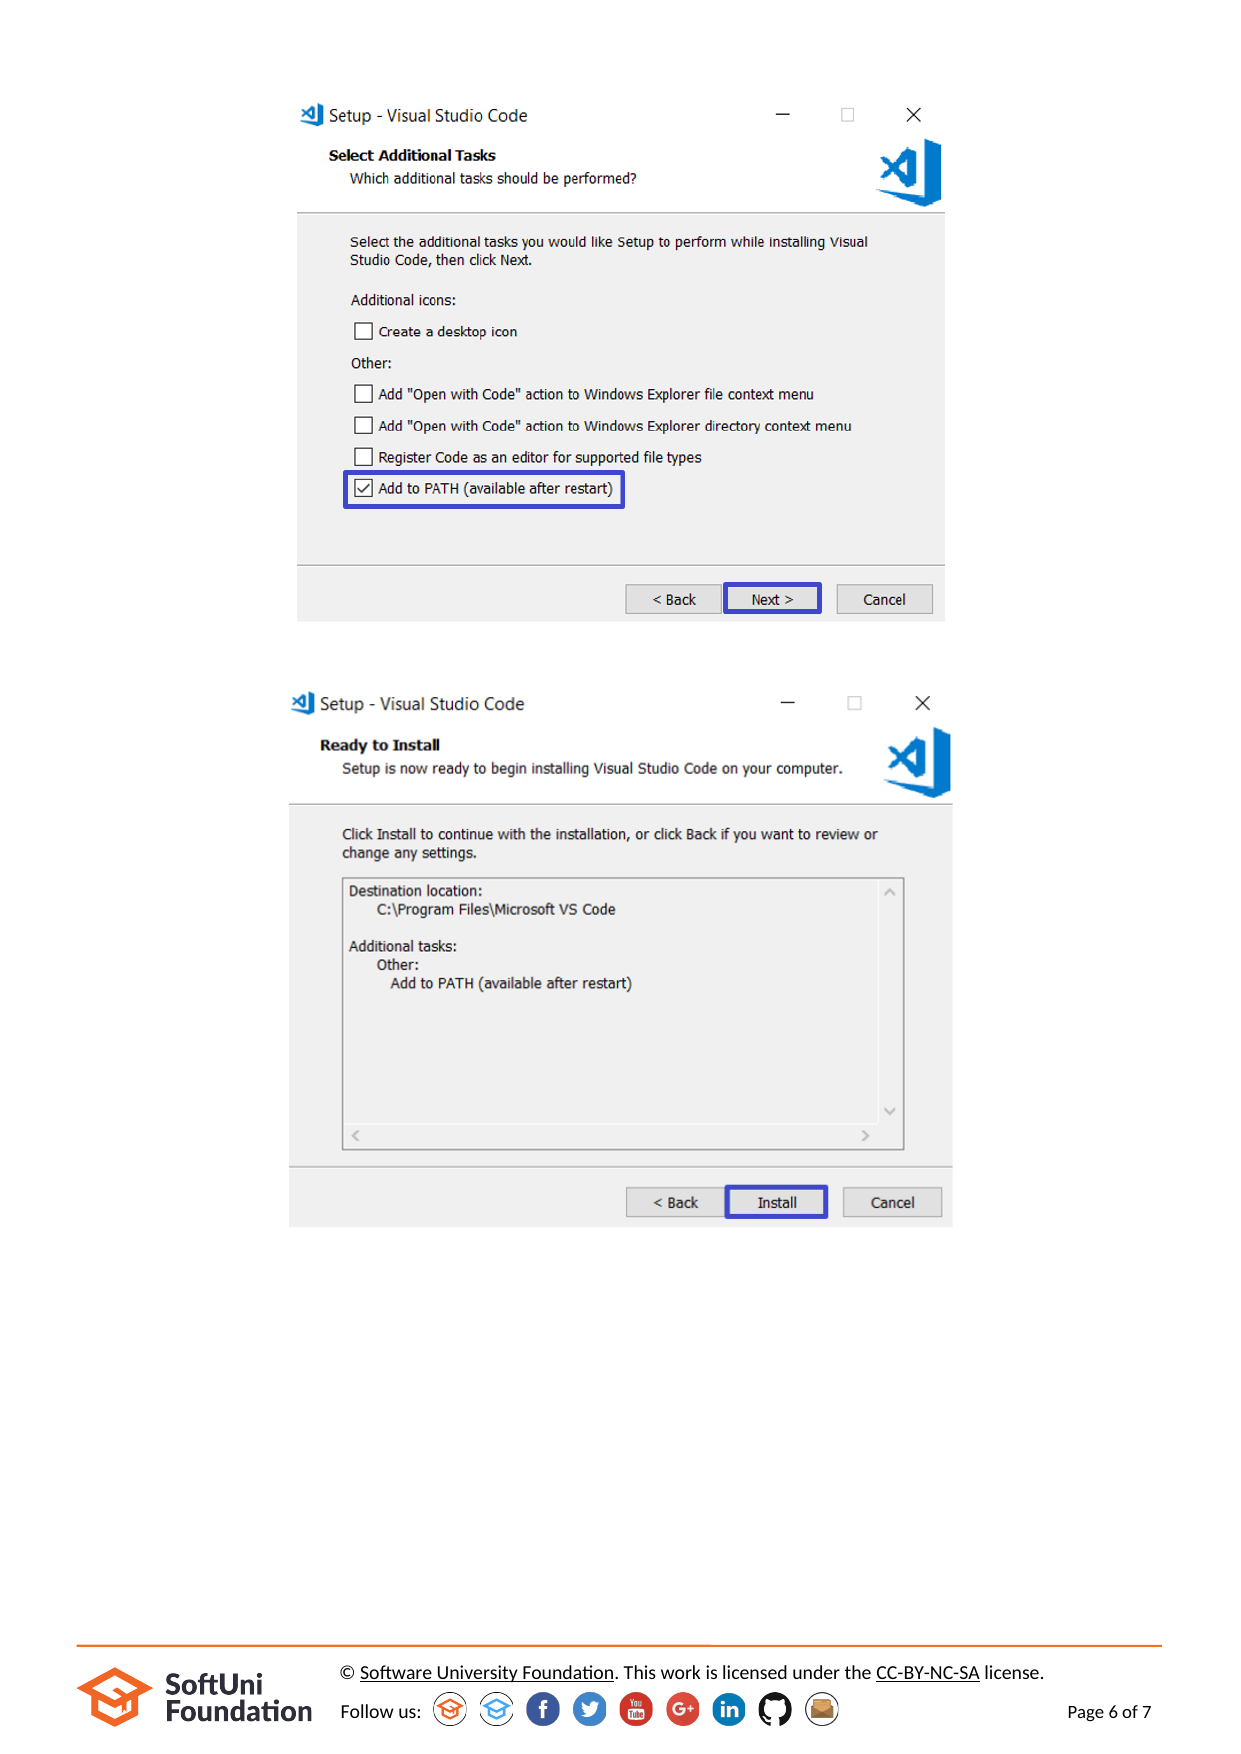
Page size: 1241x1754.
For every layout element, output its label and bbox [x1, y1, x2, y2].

picture [76, 1667, 312, 1727]
picture [736, 1716, 746, 1726]
picture [526, 1692, 560, 1726]
picture [727, 1707, 738, 1717]
picture [287, 682, 953, 1227]
picture [758, 1692, 792, 1726]
picture [295, 95, 945, 622]
picture [712, 1693, 722, 1703]
picture [712, 1716, 722, 1726]
picture [736, 1693, 746, 1703]
picture [433, 1692, 467, 1726]
picture [480, 1692, 513, 1726]
picture [805, 1692, 839, 1726]
picture [573, 1692, 607, 1726]
picture [619, 1692, 653, 1726]
picture [666, 1692, 700, 1726]
